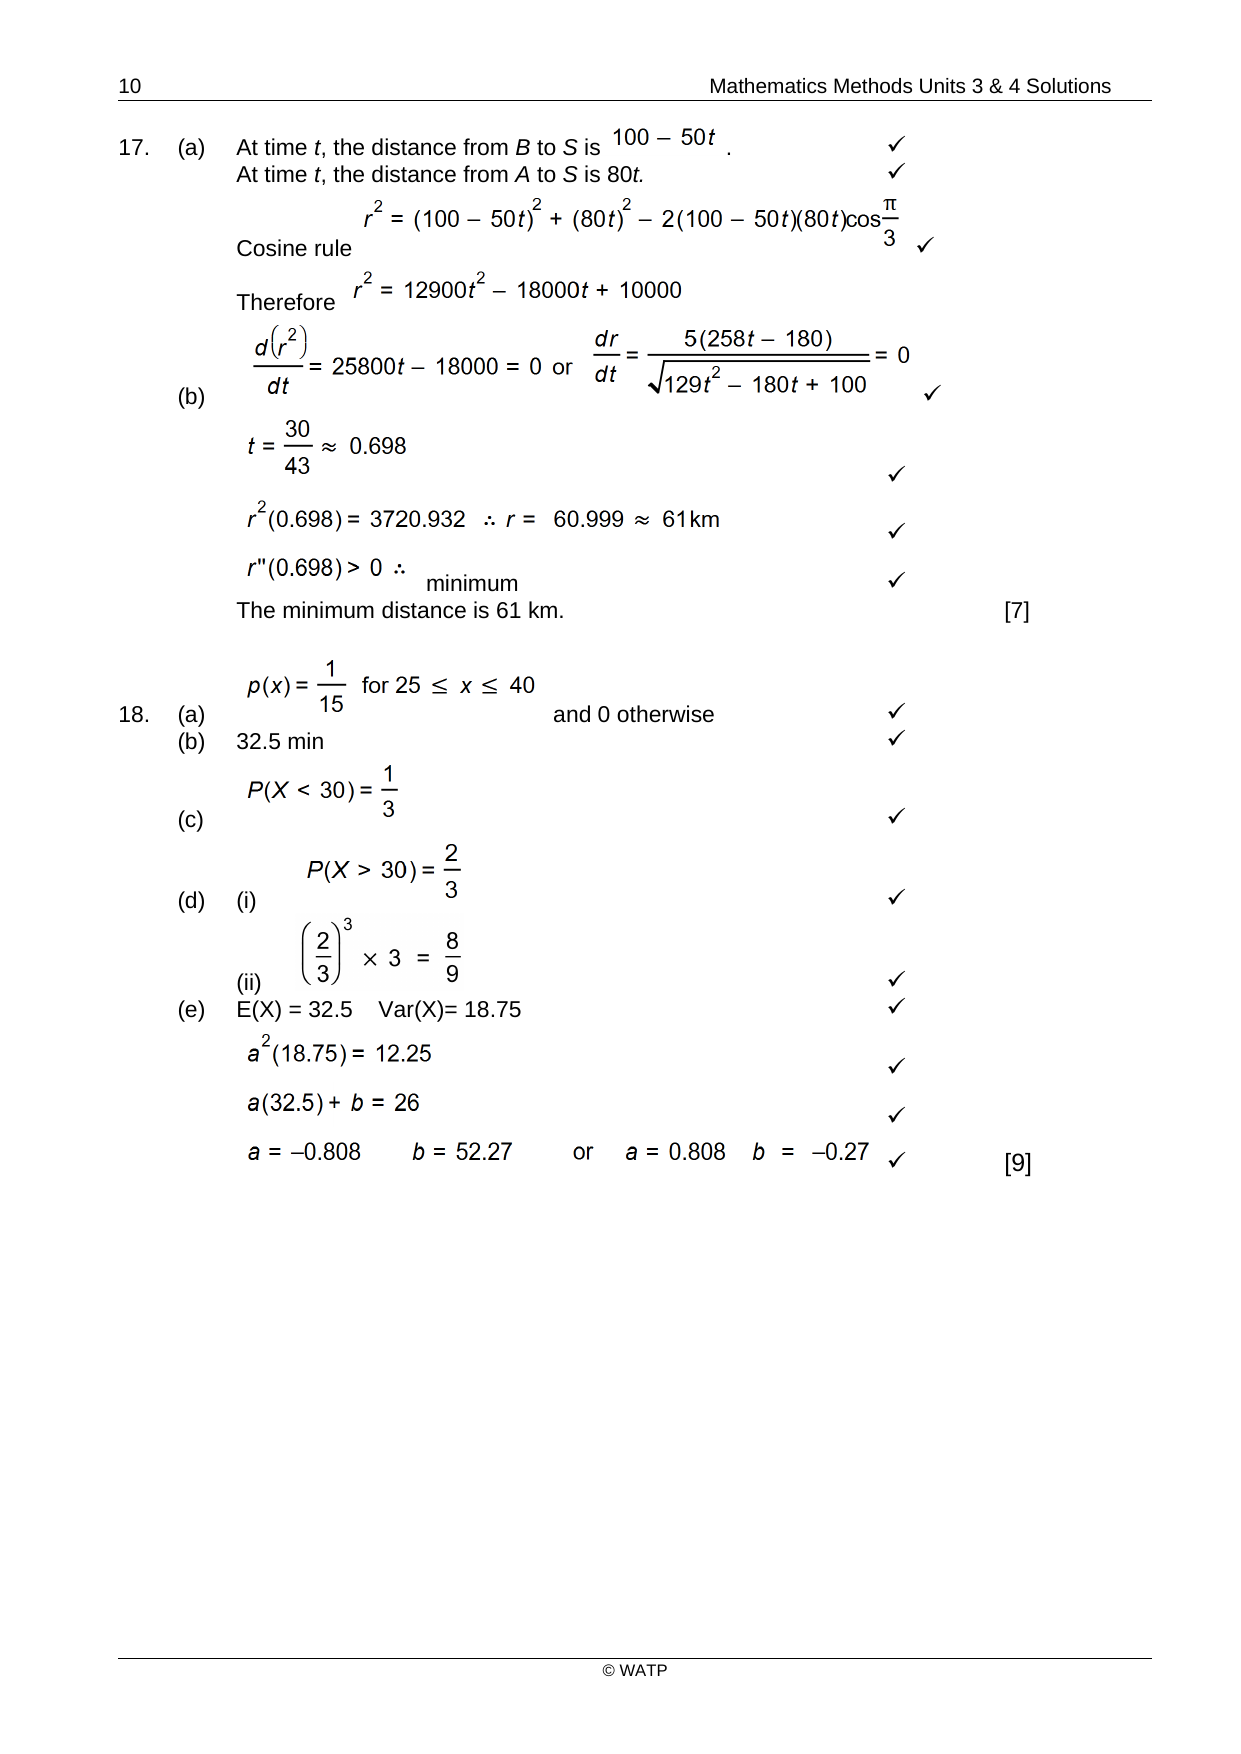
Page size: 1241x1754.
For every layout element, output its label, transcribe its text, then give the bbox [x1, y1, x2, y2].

text 17. (a) At time t, the distance from B to S is. [118, 118, 1152, 161]
picture [342, 262, 692, 310]
picture [236, 1023, 443, 1078]
text At time t, the distance from A to S is 80t. [118, 161, 1152, 188]
picture [242, 314, 922, 405]
text (c) [118, 755, 1152, 833]
text (ii) [118, 914, 1152, 996]
text (b) 32.5 min [118, 728, 1152, 755]
picture [236, 649, 547, 723]
picture [236, 754, 407, 828]
text The minimum distance is 61 km. [7] [118, 597, 1152, 623]
picture [236, 1082, 430, 1127]
picture [352, 187, 909, 257]
picture [236, 409, 418, 485]
text (d) (i) [118, 833, 1152, 914]
text minimum [118, 548, 1152, 597]
picture [236, 1131, 880, 1172]
picture [295, 913, 464, 991]
picture [236, 490, 730, 543]
picture [236, 547, 426, 592]
text (e) E(X) = 32.5 Var(X)= 18.75 [118, 996, 1152, 1023]
picture [600, 118, 726, 156]
picture [295, 833, 471, 909]
